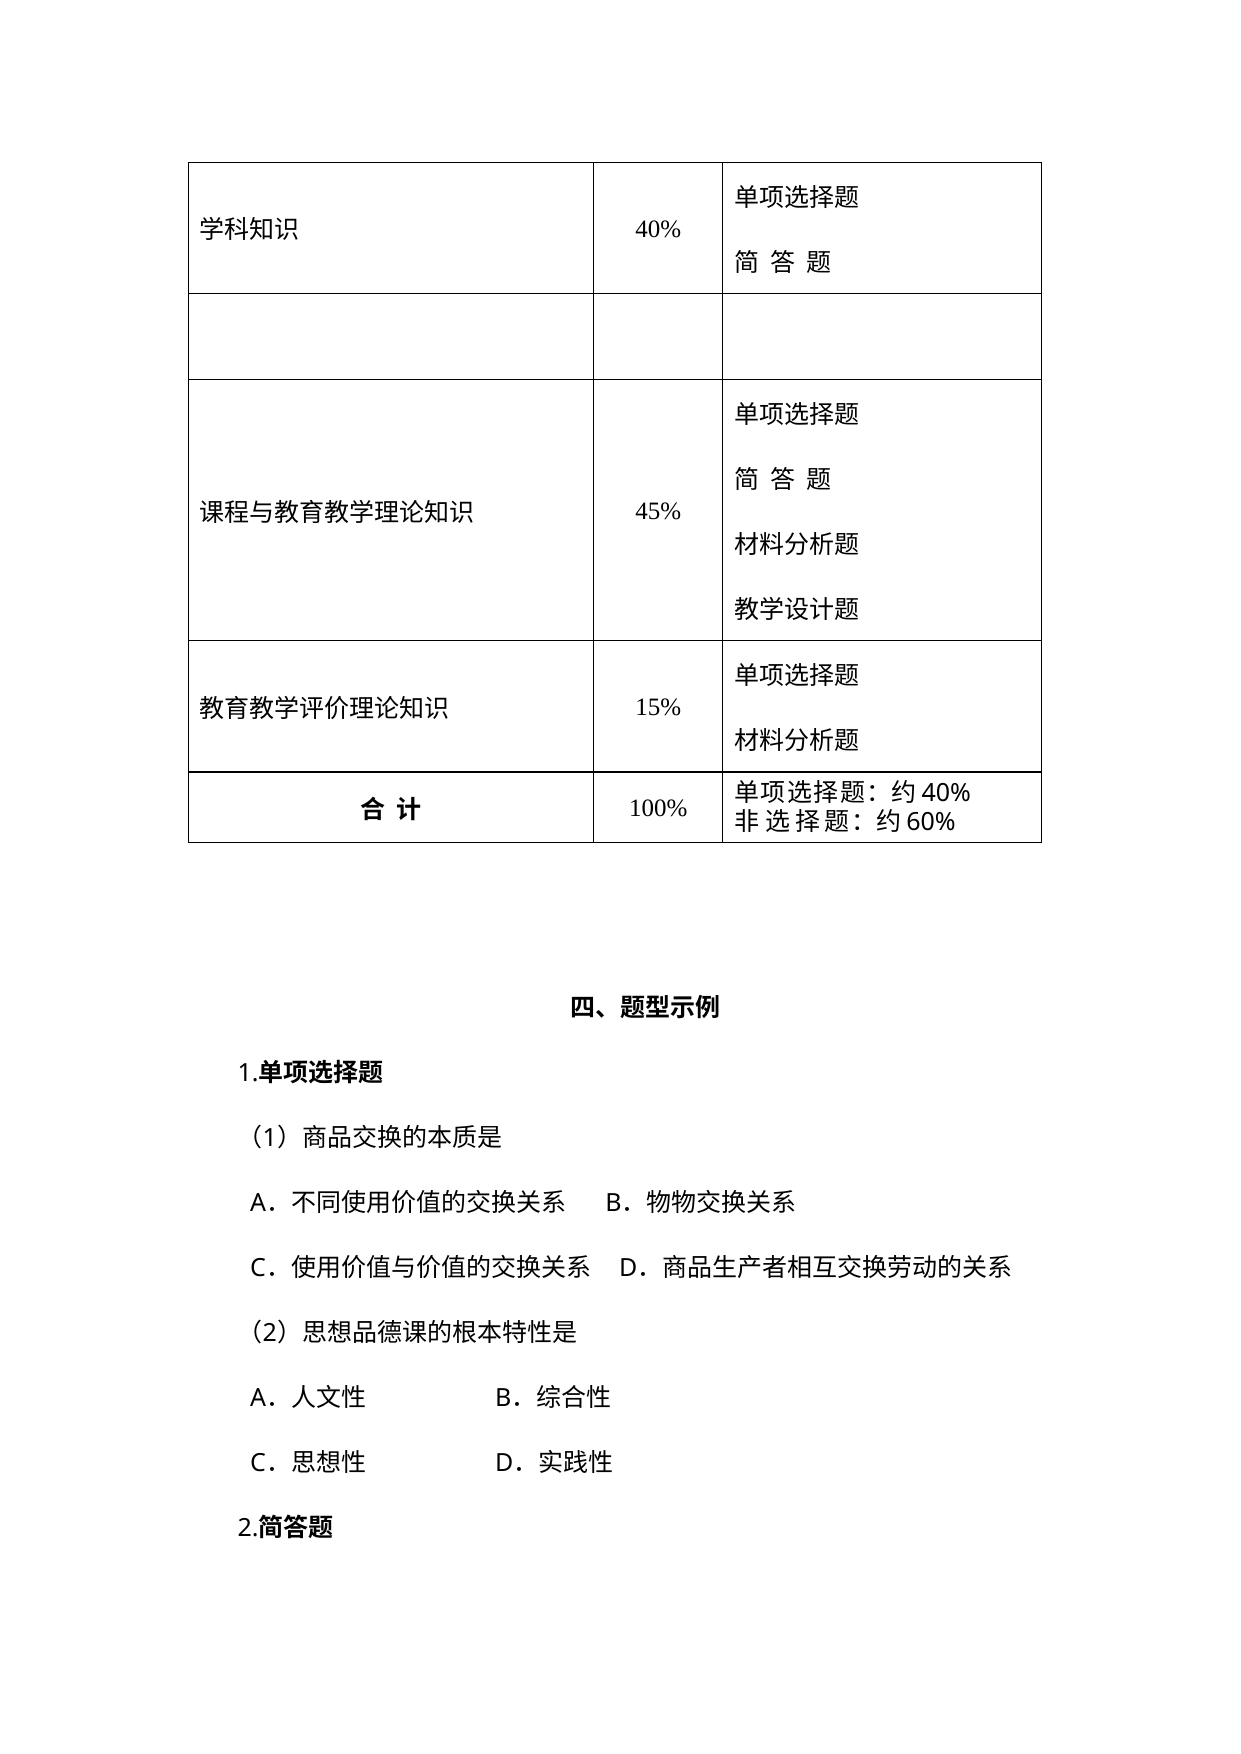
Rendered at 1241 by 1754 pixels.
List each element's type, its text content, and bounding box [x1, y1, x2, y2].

table_cell [594, 294, 722, 379]
table_cell 15% [594, 641, 722, 771]
text C．思想性 D．实践性 [187, 1428, 1053, 1493]
text A．不同使用价值的交换关系 B．物物交换关系 [187, 1168, 1053, 1233]
text （2）思想品德课的根本特性是 [187, 1298, 1053, 1363]
table_cell [189, 294, 593, 379]
table_cell 40% [594, 163, 722, 293]
table_cell 课程与教育教学理论知识 [189, 380, 593, 640]
table_cell 45% [594, 380, 722, 640]
table_cell 合 计 [189, 773, 593, 842]
text A．人文性 B．综合性 [187, 1363, 1053, 1428]
table_cell 单项选择题 简 答 题 材料分析题 教学设计题 [723, 380, 1041, 640]
table_cell 单项选择题 材料分析题 [723, 641, 1041, 771]
table_cell 单 项 选 择 题 ：约40% 非 选 择 题 ：约60% [723, 773, 1041, 842]
text 四、题型示例 [187, 973, 1053, 1038]
table_cell 单项选择题 简 答 题 [723, 163, 1041, 293]
table_cell 学科知识 [189, 163, 593, 293]
table_cell 教育教学评价理论知识 [189, 641, 593, 771]
text （1）商品交换的本质是 [187, 1103, 1053, 1168]
table_cell [723, 294, 1041, 379]
text 1.单项选择题 [187, 1038, 1053, 1103]
text C．使用价值与价值的交换关系 D．商品生产者相互交换劳动的关系 [187, 1233, 1053, 1298]
table_cell 100% [594, 773, 722, 842]
text 2.简答题 [187, 1493, 1053, 1558]
